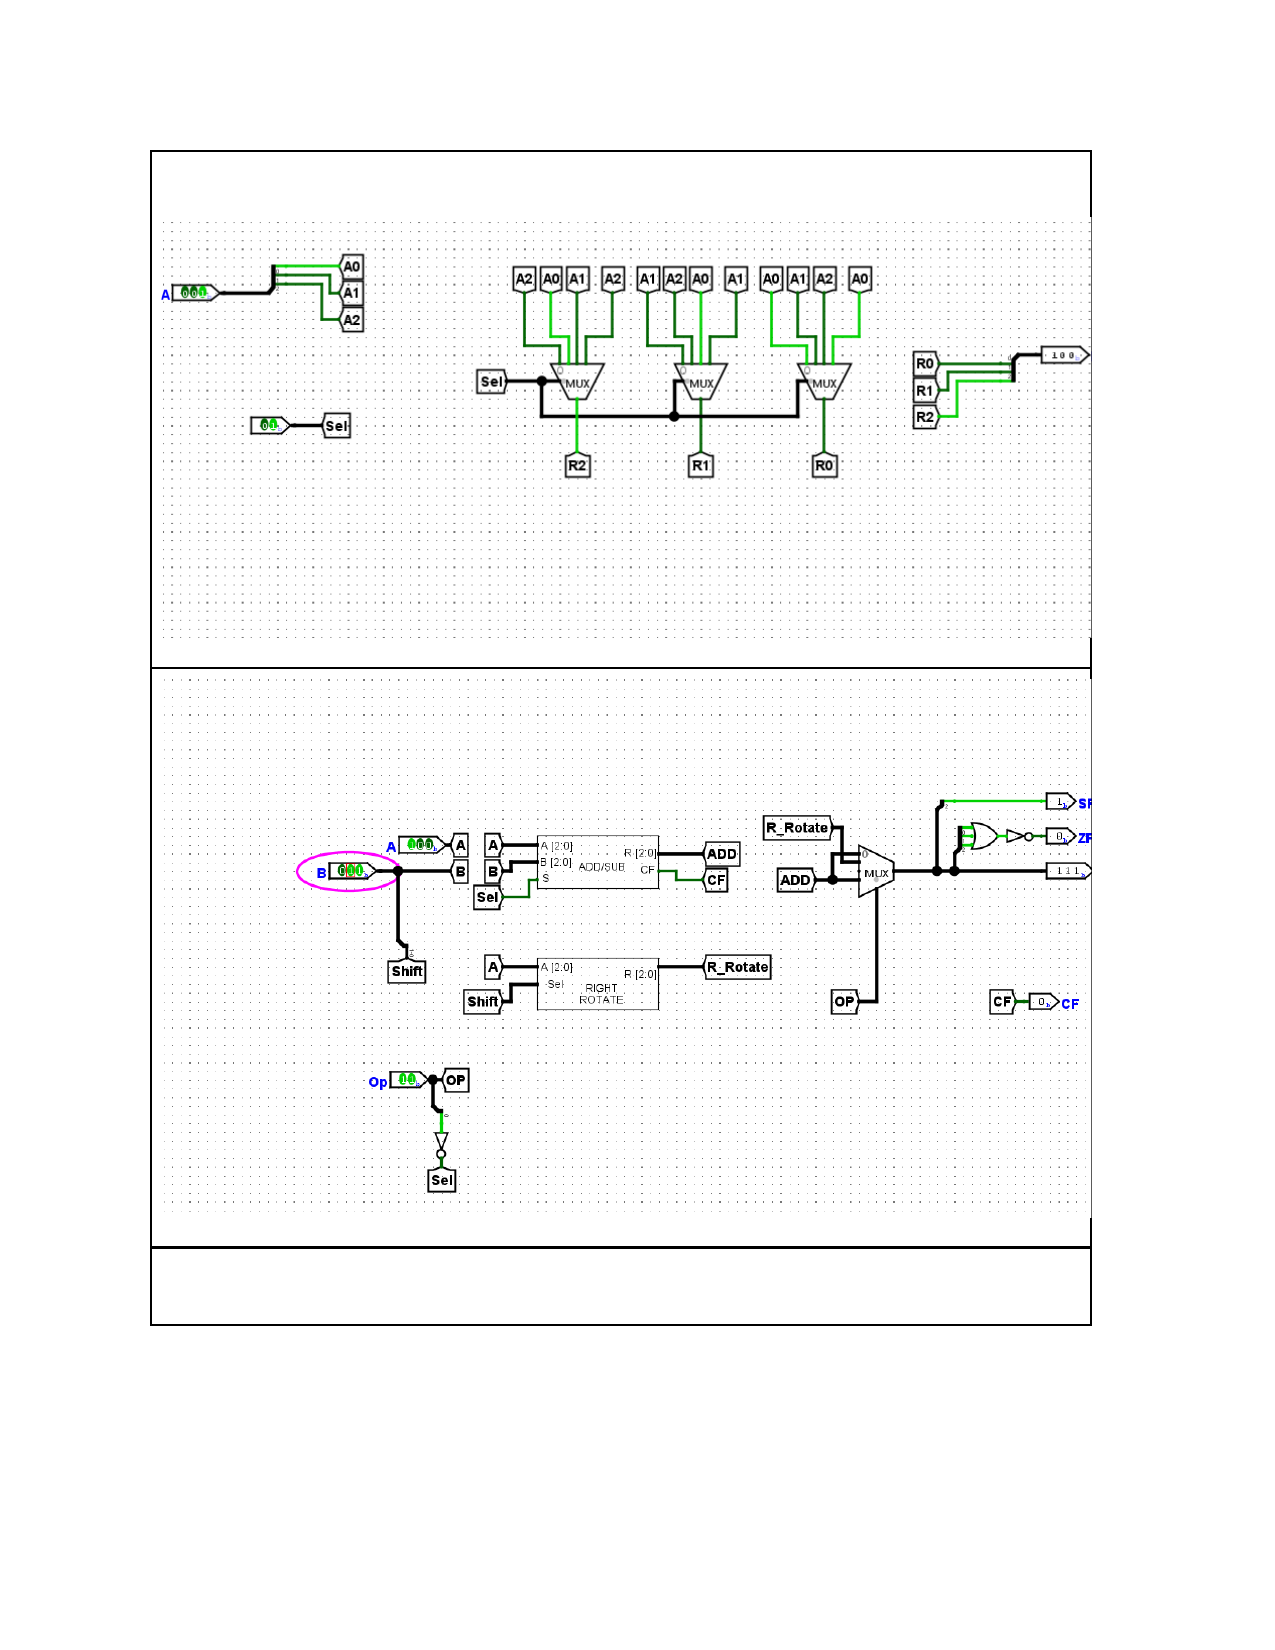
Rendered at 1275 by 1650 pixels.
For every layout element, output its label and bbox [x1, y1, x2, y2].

picture [161, 217, 1092, 638]
table_cell [152, 669, 1090, 1246]
table_cell [152, 152, 1090, 667]
table_cell [152, 1249, 1090, 1324]
picture [161, 679, 1092, 1218]
